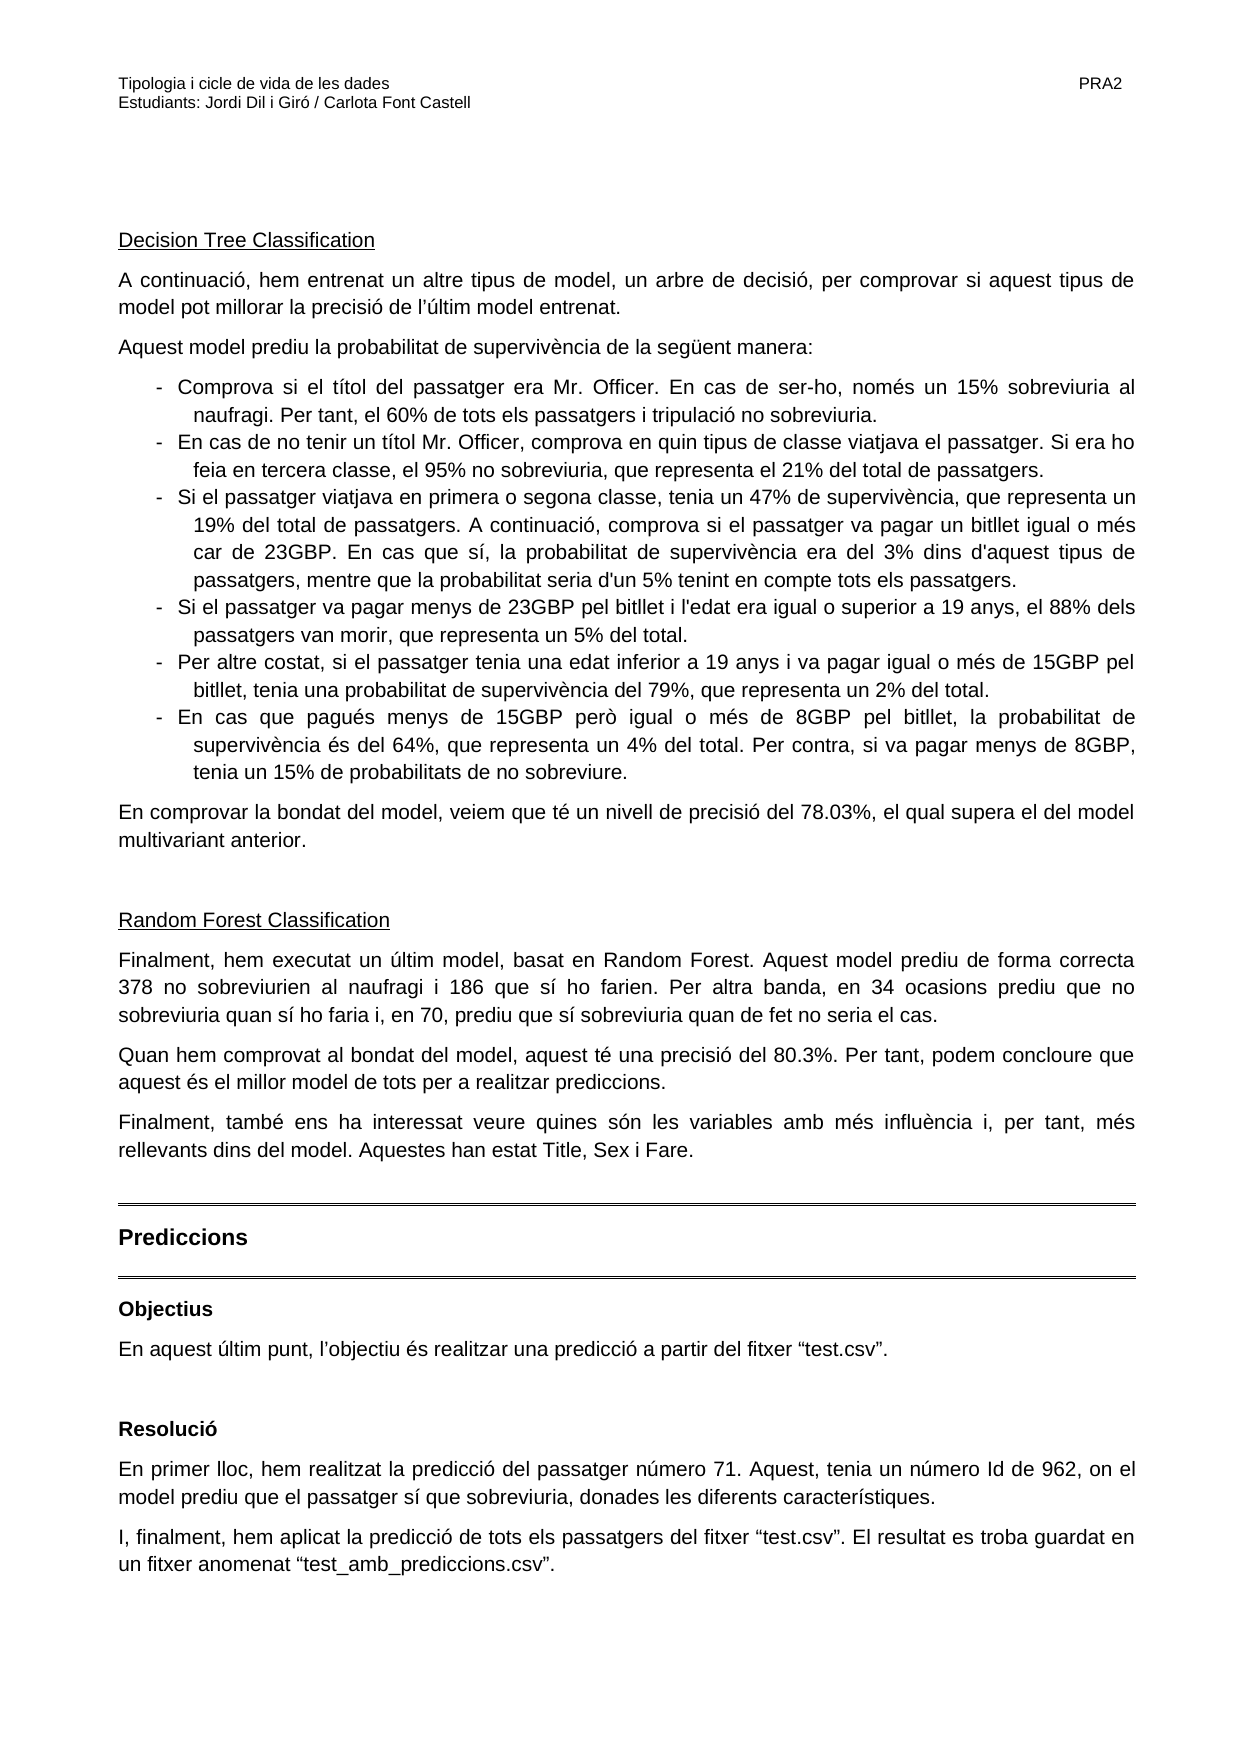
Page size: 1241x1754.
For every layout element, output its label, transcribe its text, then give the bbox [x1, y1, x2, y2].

text Resolució [118, 1417, 1137, 1441]
list Per altre costat, si el passatger tenia una edat inferior a 19 anys i va pagar igual o més de 15GBP pel bitllet, tenia una probabilitat de supervivència del 79%, que representa un 2% del total. [156, 650, 1137, 702]
text En primer lloc, hem realitzat la predicció del passatger número 71. Aquest, tenia un número Id de 962, on el model prediu que el passatger sí que sobreviuria, donades les diferents característiques. [118, 1457, 1137, 1508]
text Decision Tree Classification [118, 228, 1137, 252]
text En comprovar la bondat del model, veiem que té un nivell de precisió del 78.03%, el qual supera el del model multivariant anterior. [118, 800, 1137, 852]
text En aquest últim punt, l’objectiu és realitzar una predicció a partir del fitxer “test.csv”. [118, 1337, 1137, 1361]
text Aquest model prediu la probabilitat de supervivència de la següent manera: [118, 335, 1137, 359]
list Si el passatger va pagar menys de 23GBP pel bitllet i l'edat era igual o superior a 19 anys, el 88% dels passatgers van morir, que representa un 5% del total. [156, 595, 1137, 647]
list En cas de no tenir un títol Mr. Officer, comprova en quin tipus de classe viatjava el passatger. Si era ho feia en tercera classe, el 95% no sobreviuria, que representa el 21% del total de passatgers. [156, 430, 1137, 482]
text Finalment, hem executat un últim model, basat en Random Forest. Aquest model prediu de forma correcta 378 no sobreviurien al naufragi i 186 que sí ho farien. Per altra banda, en 34 ocasions prediu que no sobreviuria quan sí ho faria i, en 70, prediu que sí sobreviuria quan de fet no seria el cas. [118, 948, 1137, 1027]
list En cas que pagués menys de 15GBP però igual o més de 8GBP pel bitllet, la probabilitat de supervivència és del 64%, que representa un 4% del total. Per contra, si va pagar menys de 8GBP, tenia un 15% de probabilitats de no sobreviure. [156, 705, 1137, 784]
text Quan hem comprovat al bondat del model, aquest té una precisió del 80.3%. Per tant, podem concloure que aquest és el millor model de tots per a realitzar prediccions. [118, 1043, 1137, 1094]
text I, finalment, hem aplicat la predicció de tots els passatgers del fitxer “test.csv”. El resultat es troba guardat en un fitxer anomenat “test_amb_prediccions.csv”. [118, 1524, 1137, 1576]
text Objectius [118, 1297, 1137, 1321]
text Prediccions [118, 1224, 1137, 1251]
text A continuació, hem entrenat un altre tipus de model, un arbre de decisió, per comprovar si aquest tipus de model pot millorar la precisió de l’últim model entrenat. [118, 268, 1137, 319]
list Si el passatger viatjava en primera o segona classe, tenia un 47% de supervivència, que representa un 19% del total de passatgers. A continuació, comprova si el passatger va pagar un bitllet igual o més car de 23GBP. En cas que sí, la probabilitat de supervivència era del 3% dins d'aquest tipus de passatgers, mentre que la probabilitat seria d'un 5% tenint en compte tots els passatgers. [156, 485, 1137, 592]
text Finalment, també ens ha interessat veure quines són les variables amb més influència i, per tant, més rellevants dins del model. Aquestes han estat Title, Sex i Fare. [118, 1110, 1137, 1162]
list Comprova si el títol del passatger era Mr. Officer. En cas de ser-ho, només un 15% sobreviuria al naufragi. Per tant, el 60% de tots els passatgers i tripulació no sobreviuria. [156, 375, 1137, 427]
text Random Forest Classification [118, 908, 1137, 932]
